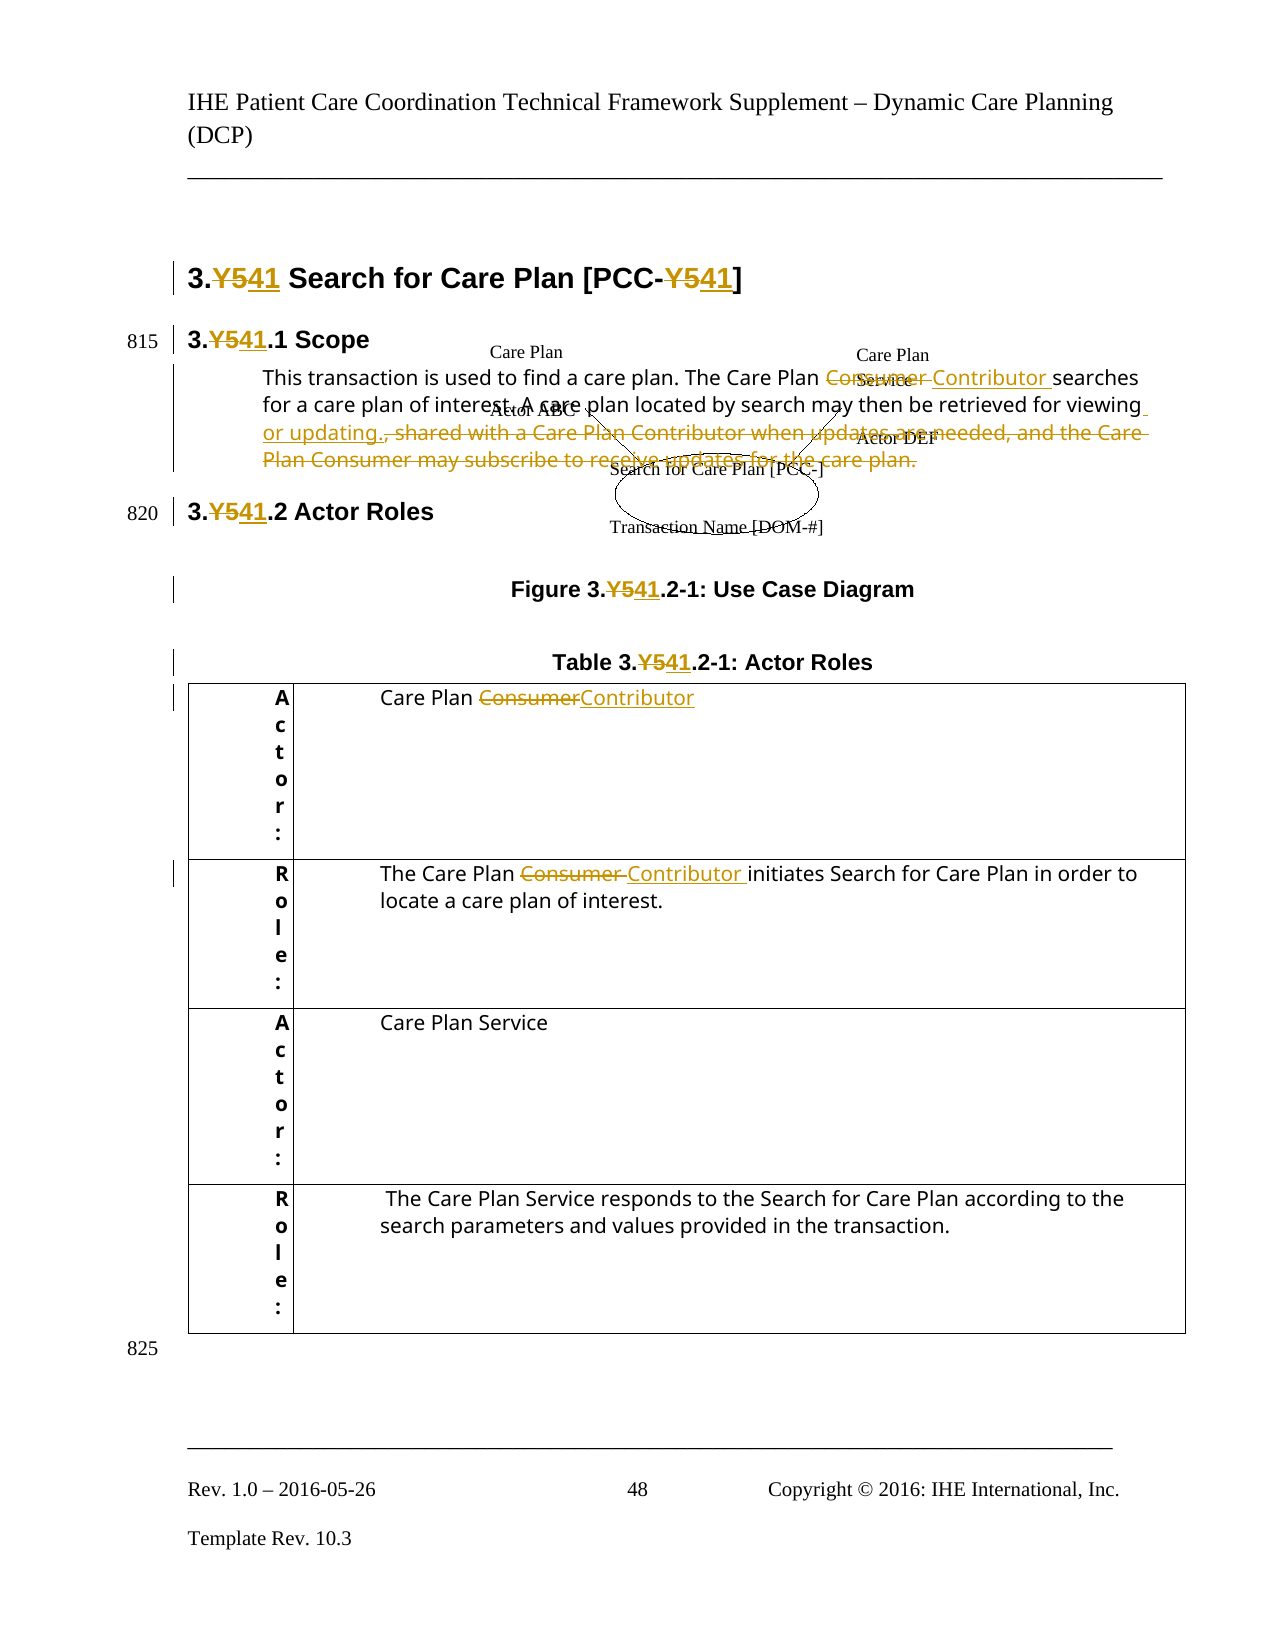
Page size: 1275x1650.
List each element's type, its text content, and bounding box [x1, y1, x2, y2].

subtitle 3..1 Scope [187, 325, 1162, 353]
table_cell The Care Plan initiates Search for Care Plan in order to locate a care plan of interest. [294, 860, 1185, 1007]
subtitle 3. Search for Care Plan [PCC-] [187, 261, 1162, 295]
table_cell Care Plan Service [294, 1009, 1185, 1183]
title Figure 3..2-1: Use Case Diagram [262, 576, 1162, 603]
text This transaction is used to find a care plan. The Care Plan searches for a care plan of interest. A care plan located by search may then be retrieved for viewing [262, 364, 1162, 472]
subtitle 3..2 Actor Roles [187, 497, 1162, 526]
table_header Actor: [189, 684, 293, 858]
table_cell Role: [189, 1185, 293, 1332]
table_cell Actor: [189, 1009, 293, 1183]
table_cell Role: [189, 860, 293, 1007]
table_header Care Plan [294, 684, 1185, 858]
table_cell The Care Plan Service responds to the Search for Care Plan according to the search parameters and values provided in the transaction. [294, 1185, 1185, 1332]
title Table 3..2-1: Actor Roles [262, 649, 1162, 676]
